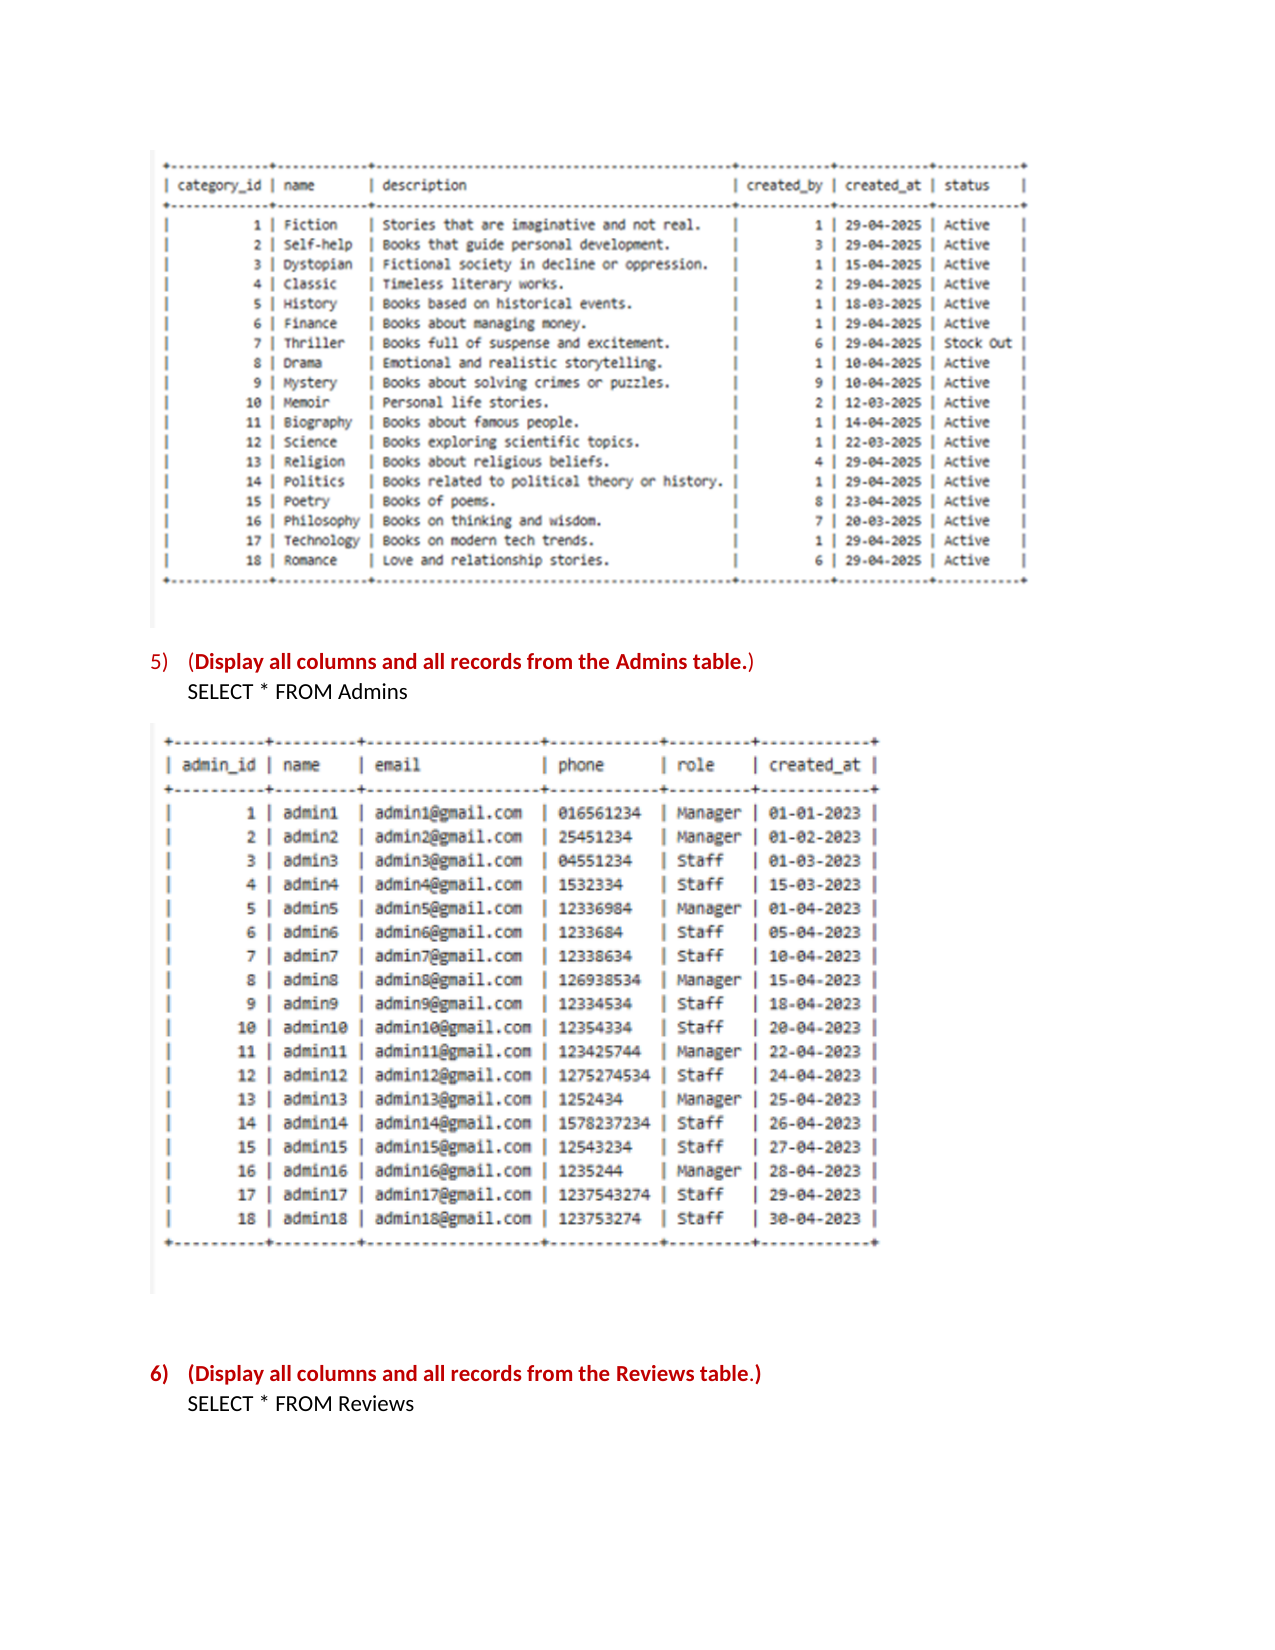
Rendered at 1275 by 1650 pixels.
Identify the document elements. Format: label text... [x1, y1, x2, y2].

picture [150, 723, 926, 1294]
list (Display all columns and all records from the Reviews table.) [150, 1359, 1125, 1387]
list (Display all columns and all records from the Admins table.) [150, 647, 1125, 675]
list SELECT * FROM Admins [187, 677, 1125, 705]
list SELECT * FROM Reviews [187, 1389, 1125, 1417]
picture [150, 150, 1048, 628]
